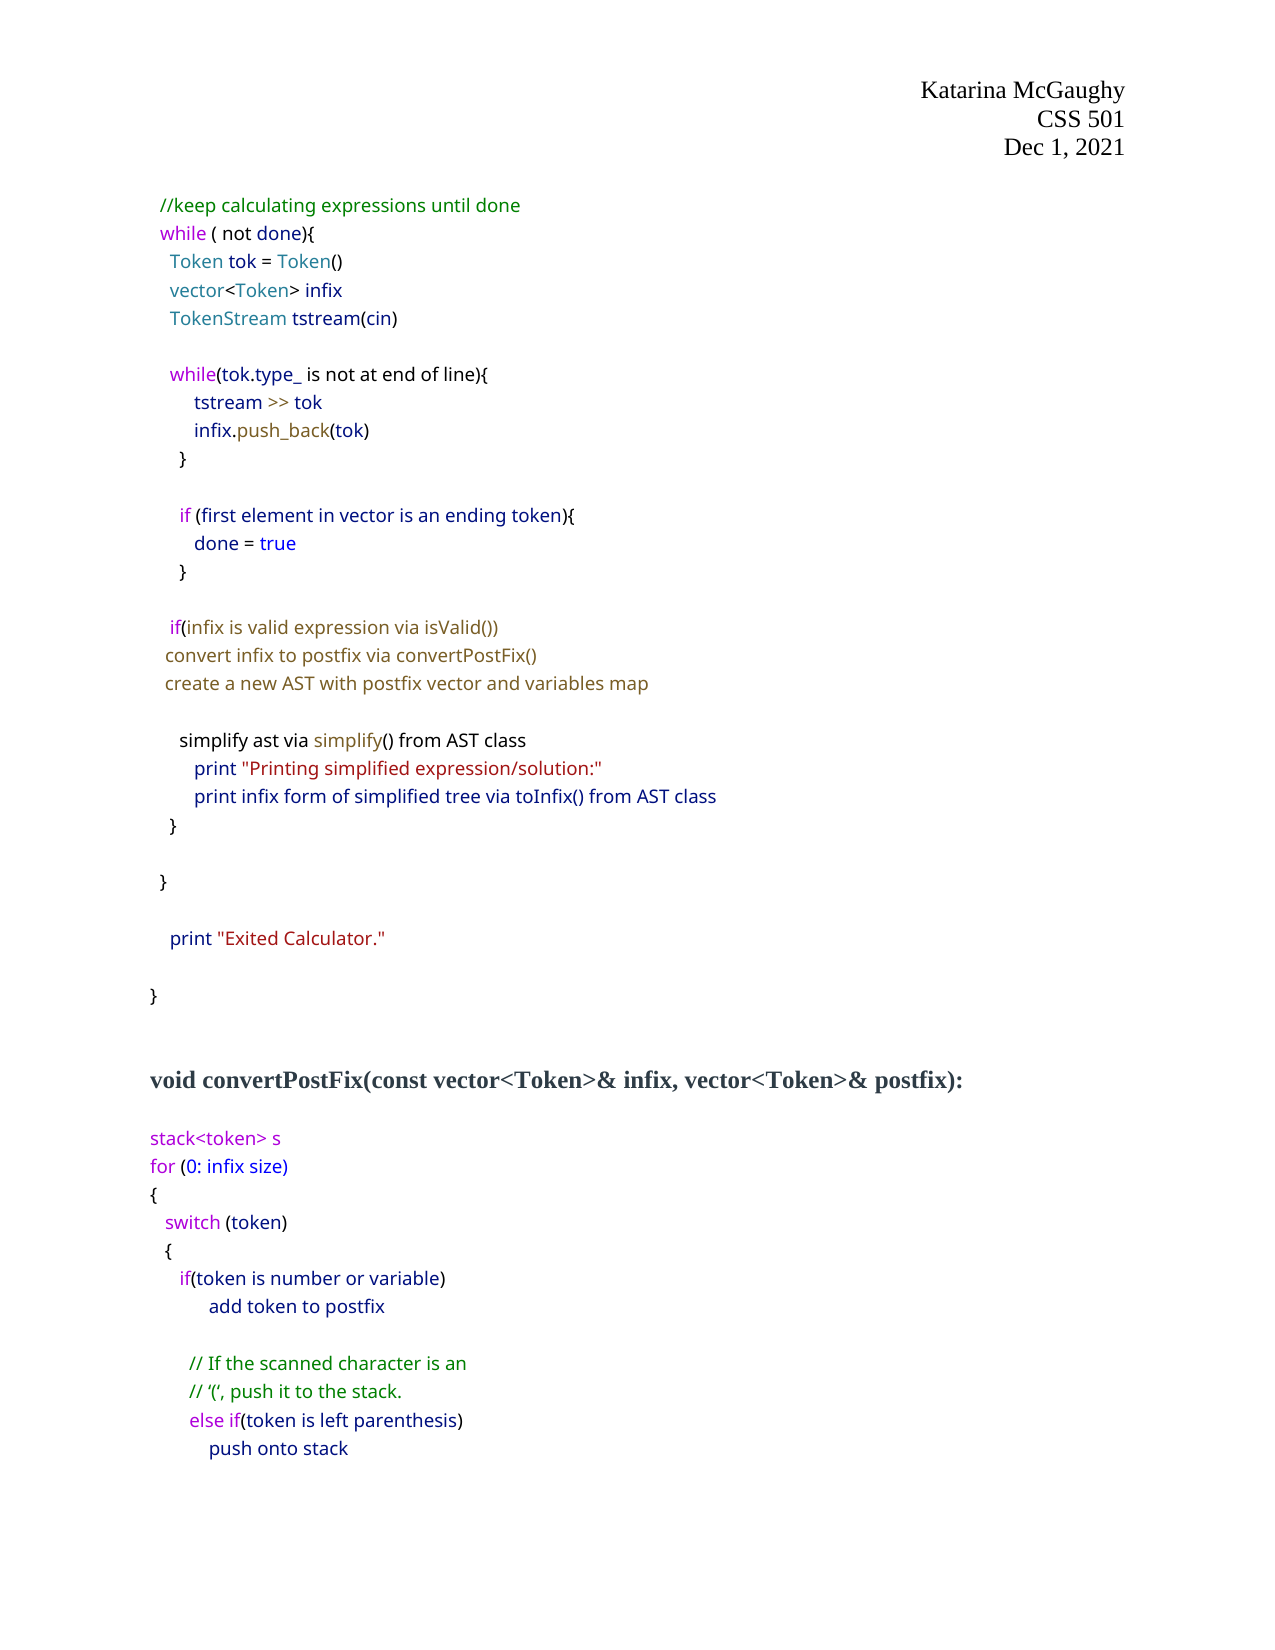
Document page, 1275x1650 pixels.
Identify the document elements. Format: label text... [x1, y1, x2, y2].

text if(token is number or variable) [150, 1263, 1125, 1291]
text TokenStream tstream(cin) [150, 302, 1125, 331]
text vector<Token> infix [150, 274, 1125, 302]
text void convertPostFix(const vector<Token>& infix, vector<Token>& postfix): [150, 1065, 1125, 1094]
text } [150, 556, 1125, 584]
text stack<token> s [150, 1122, 1125, 1151]
text else if(token is left parenthesis) [150, 1404, 1125, 1432]
text } [150, 866, 1125, 894]
text if(infix is valid expression via isValid()) [150, 612, 1125, 640]
text if (first element in vector is an ending token){ [150, 499, 1125, 527]
text simplify ast via simplify() from AST class [150, 725, 1125, 753]
text // If the scanned character is an [150, 1348, 1125, 1376]
text push onto stack [150, 1432, 1125, 1461]
text Token tok = Token() [150, 246, 1125, 274]
text for (0: infix size) [150, 1151, 1125, 1179]
text convert infix to postfix via convertPostFix() [150, 640, 1125, 668]
text print "Exited Calculator." [150, 922, 1125, 951]
text tstream >> tok [150, 387, 1125, 415]
text create a new AST with postfix vector and variables map [150, 668, 1125, 696]
text print "Printing simplified expression/solution:" [150, 753, 1125, 781]
text done = true [150, 527, 1125, 556]
text add token to postfix [150, 1291, 1125, 1319]
text infix.push_back(tok) [150, 415, 1125, 443]
text } [150, 809, 1125, 837]
text { [150, 1235, 1125, 1263]
text } [150, 979, 1125, 1007]
text switch (token) [150, 1207, 1125, 1235]
text print infix form of simplified tree via toInfix() from AST class [150, 781, 1125, 809]
text //keep calculating expressions until done [150, 190, 1125, 218]
text while ( not done){ [150, 218, 1125, 246]
text while(tok.type_ is not at end of line){ [150, 359, 1125, 387]
text // ‘(‘, push it to the stack. [150, 1376, 1125, 1404]
text } [150, 443, 1125, 471]
text { [150, 1179, 1125, 1207]
